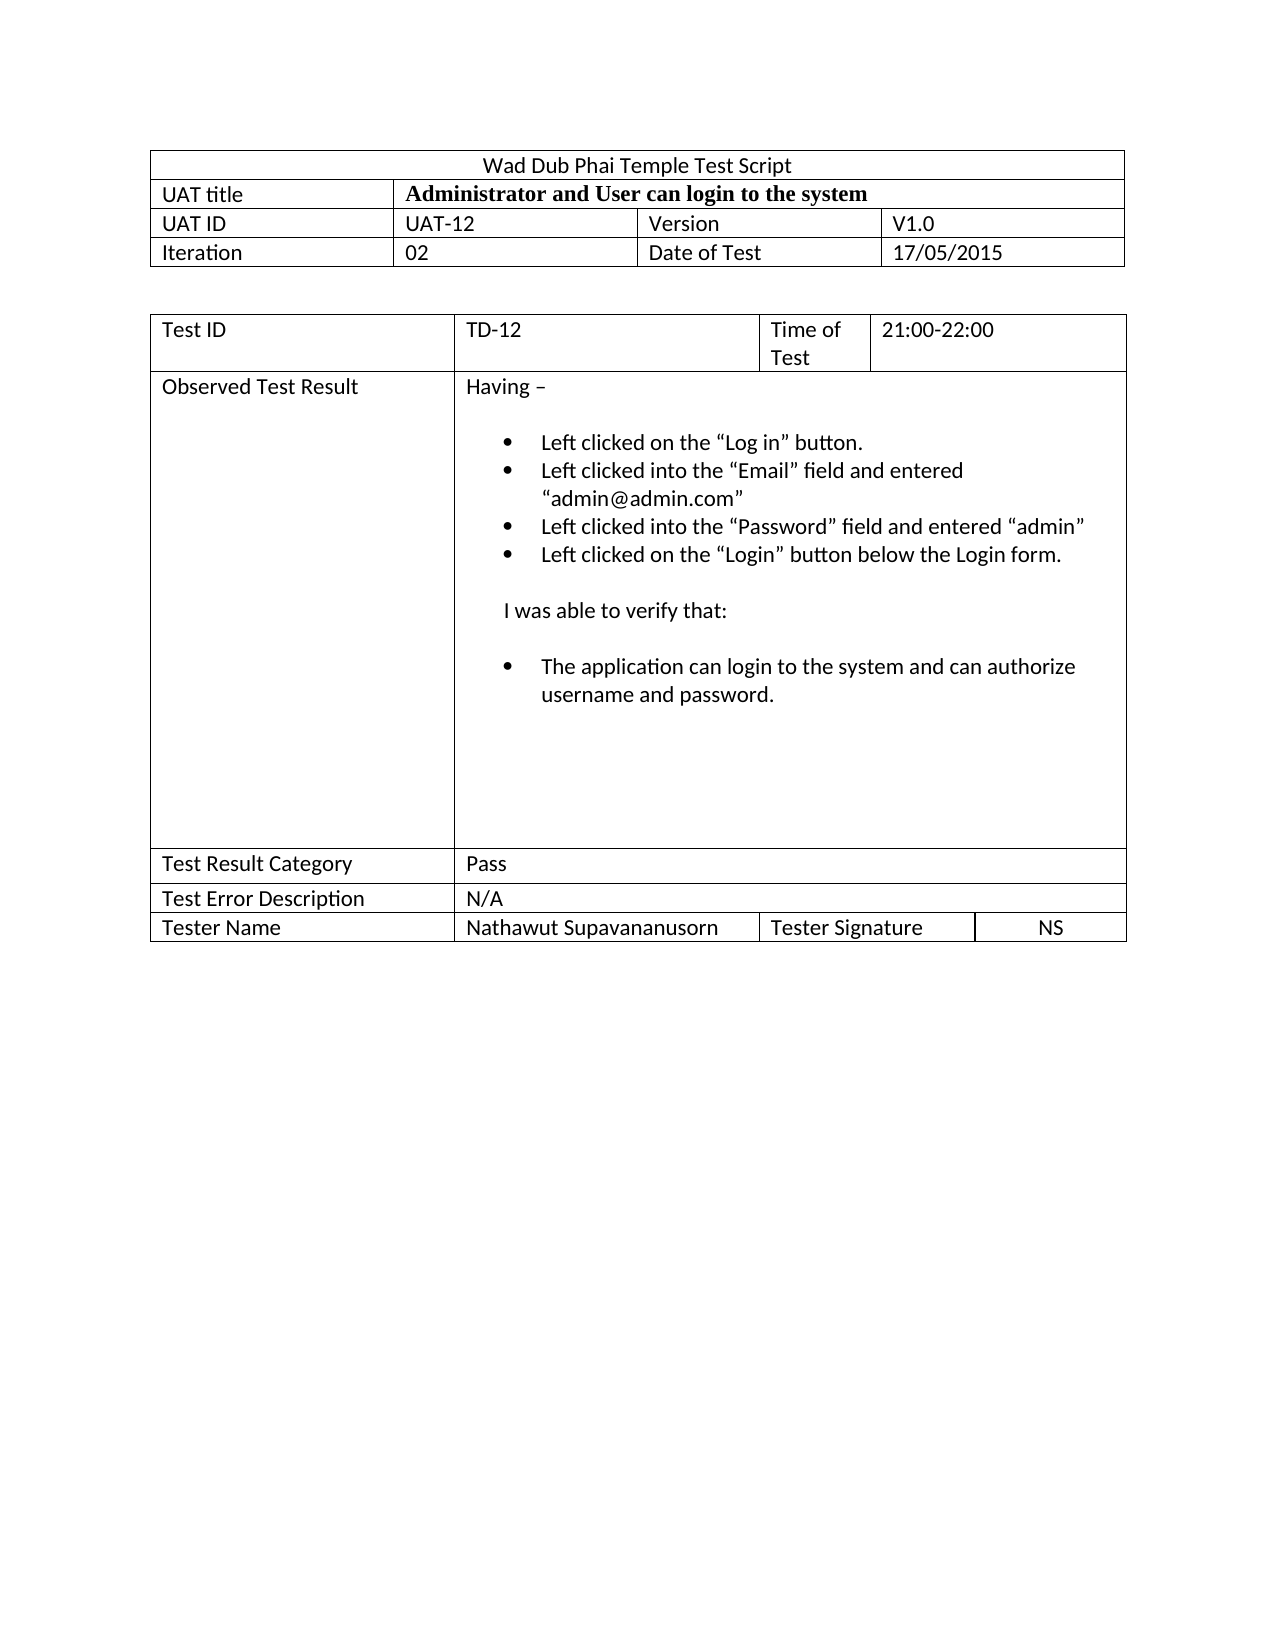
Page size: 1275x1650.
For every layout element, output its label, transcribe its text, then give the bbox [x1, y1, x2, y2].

table_cell Tester Name [151, 913, 454, 941]
table_header Wad Dub Phai Temple Test Script [151, 151, 1124, 179]
table_header TD-12 [455, 315, 759, 371]
table_cell V1.0 [882, 209, 1124, 237]
table_cell N/A [455, 884, 1126, 912]
table_cell Having – Left clicked on the “Log in” button. Left clicked into the “Email” field and entered “admin@admin.com” Left clicked into the “Password” field and entered “admin” Left clicked on the “Login” button below the Login form. I was able to verify that: The application can login to the system and can authorize username and password. [455, 372, 1126, 848]
table_cell Nathawut Supavananusorn [455, 913, 759, 941]
table_cell UAT ID [151, 209, 393, 237]
table_header Time of Test [760, 315, 870, 371]
table_cell Administrator and User can login to the system [394, 180, 1124, 208]
table_cell UAT-12 [394, 209, 637, 237]
table_cell Pass [455, 849, 1126, 883]
table_cell UAT title [151, 180, 393, 208]
table_header Test ID [151, 315, 454, 371]
table_cell Tester Signature [760, 913, 974, 941]
table_cell Observed Test Result [151, 372, 454, 848]
table_cell Date of Test [638, 238, 881, 266]
table_cell Version [638, 209, 881, 237]
table_cell Iteration [151, 238, 393, 266]
table_cell NS [976, 913, 1126, 941]
table_cell Test Error Description [151, 884, 454, 912]
table_cell 02 [394, 238, 637, 266]
table_header 21:00-22:00 [871, 315, 1126, 371]
table_cell 17/05/2015 [882, 238, 1124, 266]
table_cell Test Result Category [151, 849, 454, 883]
